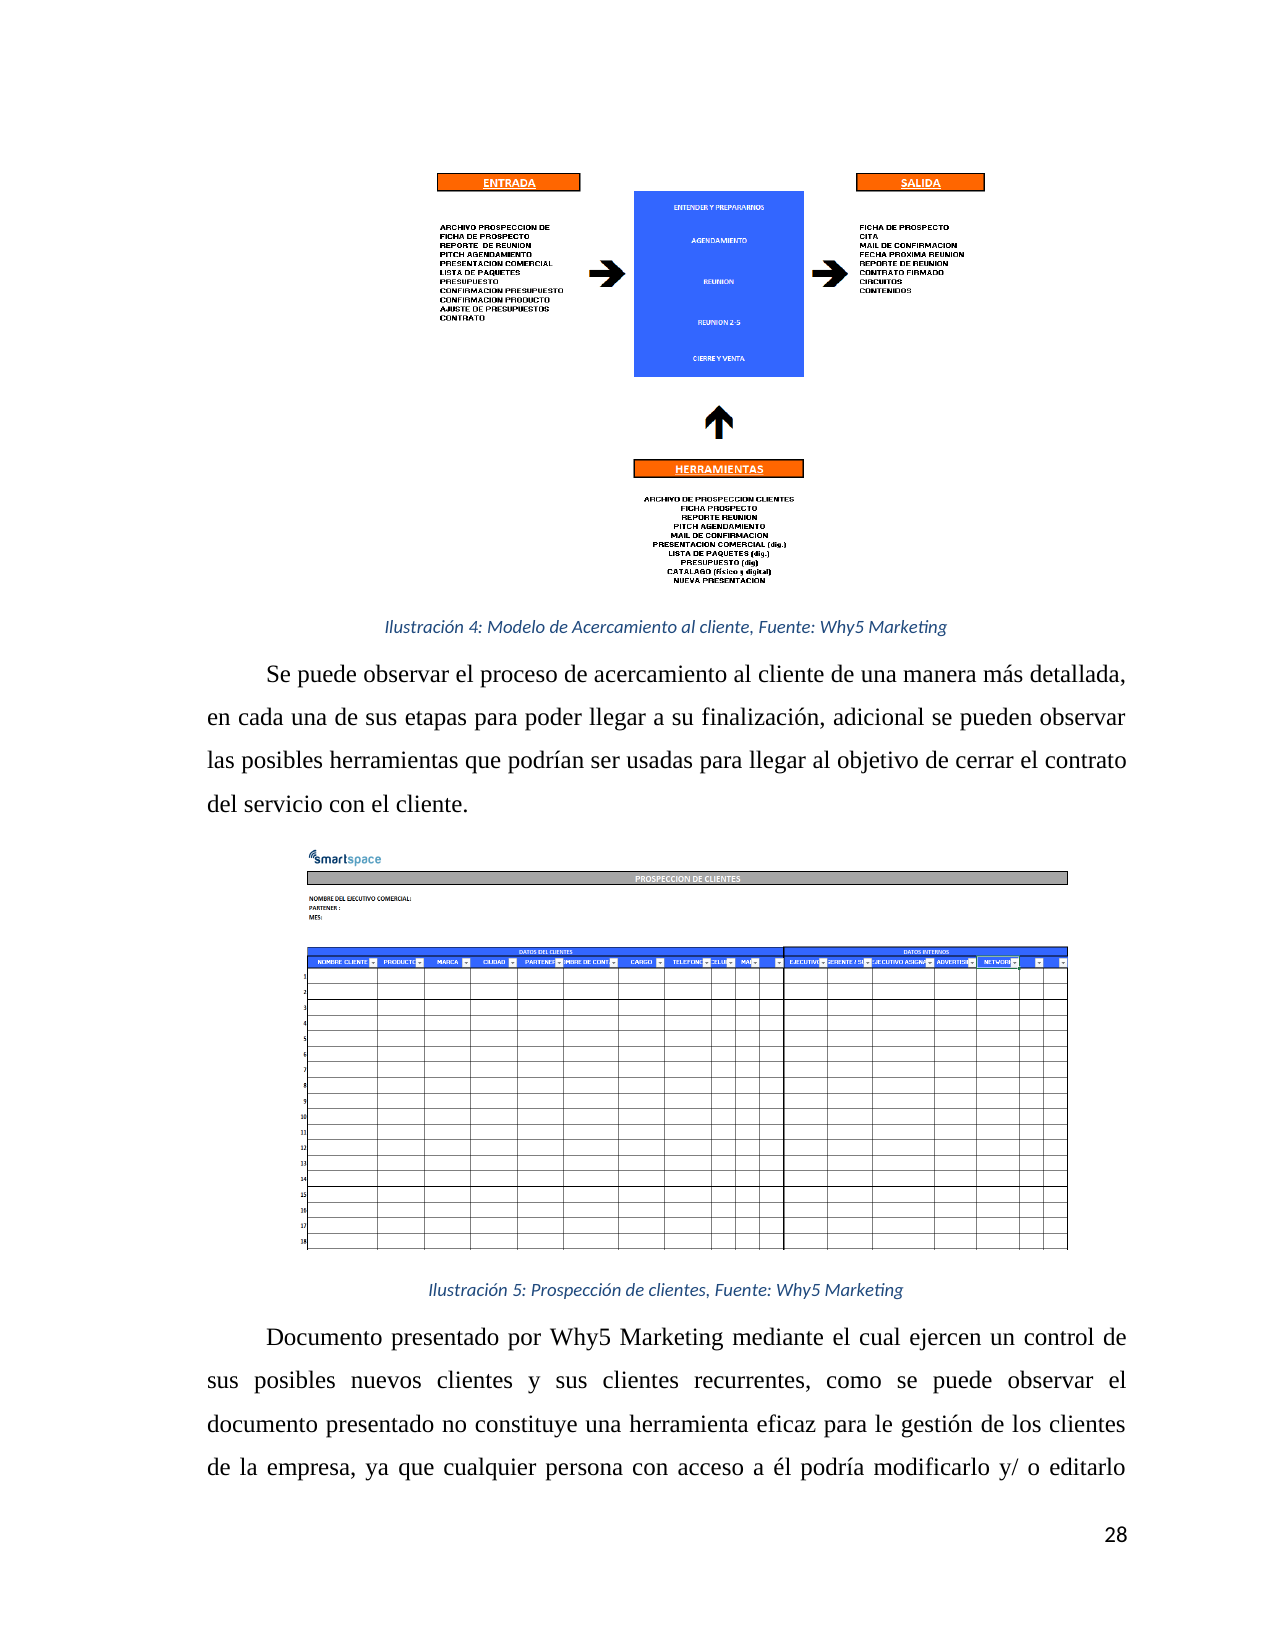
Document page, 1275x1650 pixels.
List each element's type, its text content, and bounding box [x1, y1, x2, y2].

picture [433, 162, 990, 587]
text Ilustración 5: Prospección de clientes, Fuente: Why5 Marketing [207, 1279, 1127, 1302]
text Ilustración 4: Modelo de Acercamiento al cliente, Fuente: Why5 Marketing [207, 616, 1127, 638]
picture [295, 846, 1077, 1250]
text Se puede observar el proceso de acercamiento al cliente de una manera más detallada, en cada una de sus etapas para poder llegar a su finalización, adicional se pueden observar las posibles herramientas que podrían ser usadas para llegar al objetivo de cerrar el contrato del servicio con el cliente. [207, 659, 1127, 817]
